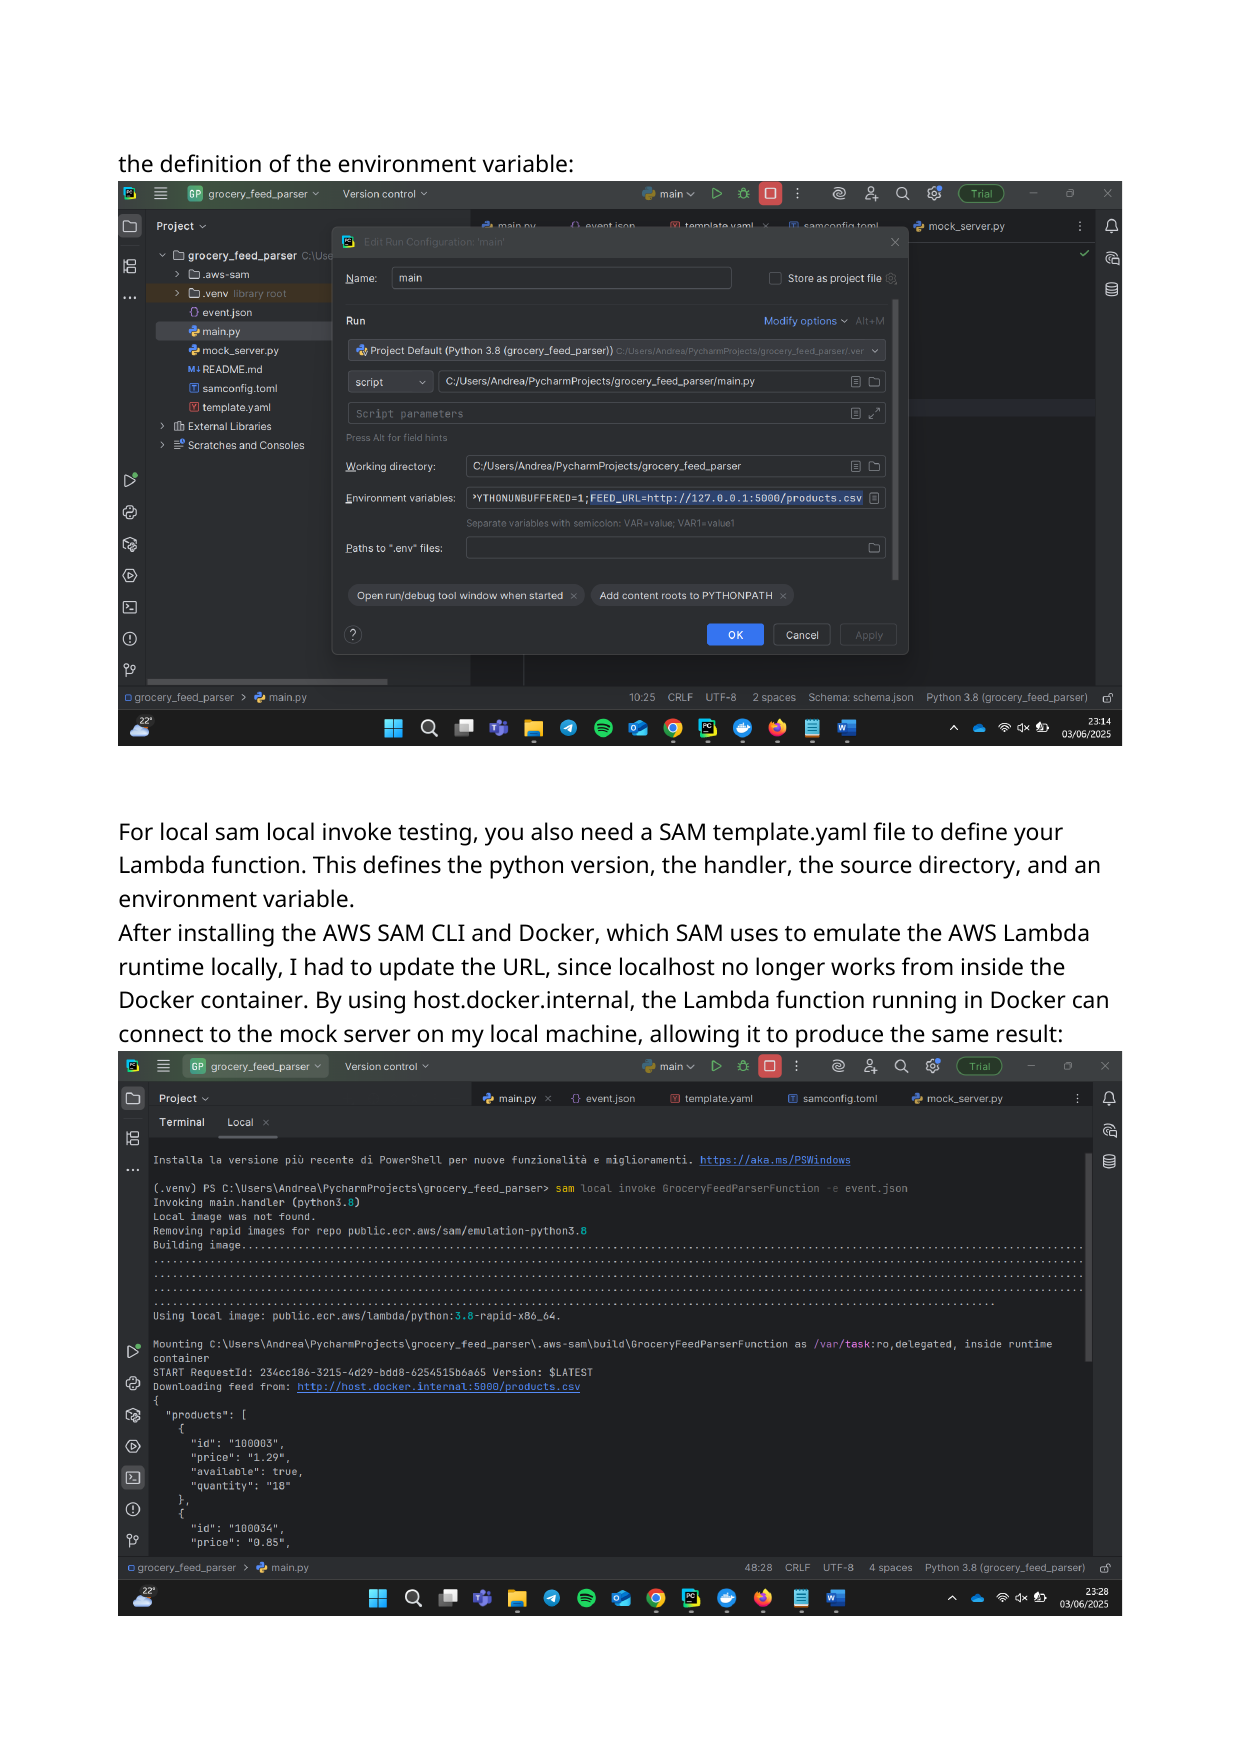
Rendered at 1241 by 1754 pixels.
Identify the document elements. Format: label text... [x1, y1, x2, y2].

picture [118, 181, 1123, 746]
text This is how the process should work to test it locally: 1. Run the mock_server, so that it is up and running, and you can download the CSV file from it with a GET request 2. Run the main.py script, which will execute a GET in localhost to the mock_server, downloading the CSV file 3. Finally, you can see the result displayed in the console: I can also get the same result even if I use the environment variable, running the script after the definition of the environment variable: [118, 148, 1122, 181]
text For local sam local invoke testing, you also need a SAM template.yaml file to define your Lambda function. This defines the python version, the handler, the source directory, and an environment variable. After installing the AWS SAM CLI and Docker, which SAM uses to emulate the AWS Lambda runtime locally, I had to update the URL, since localhost no longer works from inside the Docker container. By using host.docker.internal, the Lambda function running in Docker can connect to the mock server on my local machine, allowing it to produce the same result: [118, 816, 1122, 1051]
picture [118, 1051, 1123, 1616]
